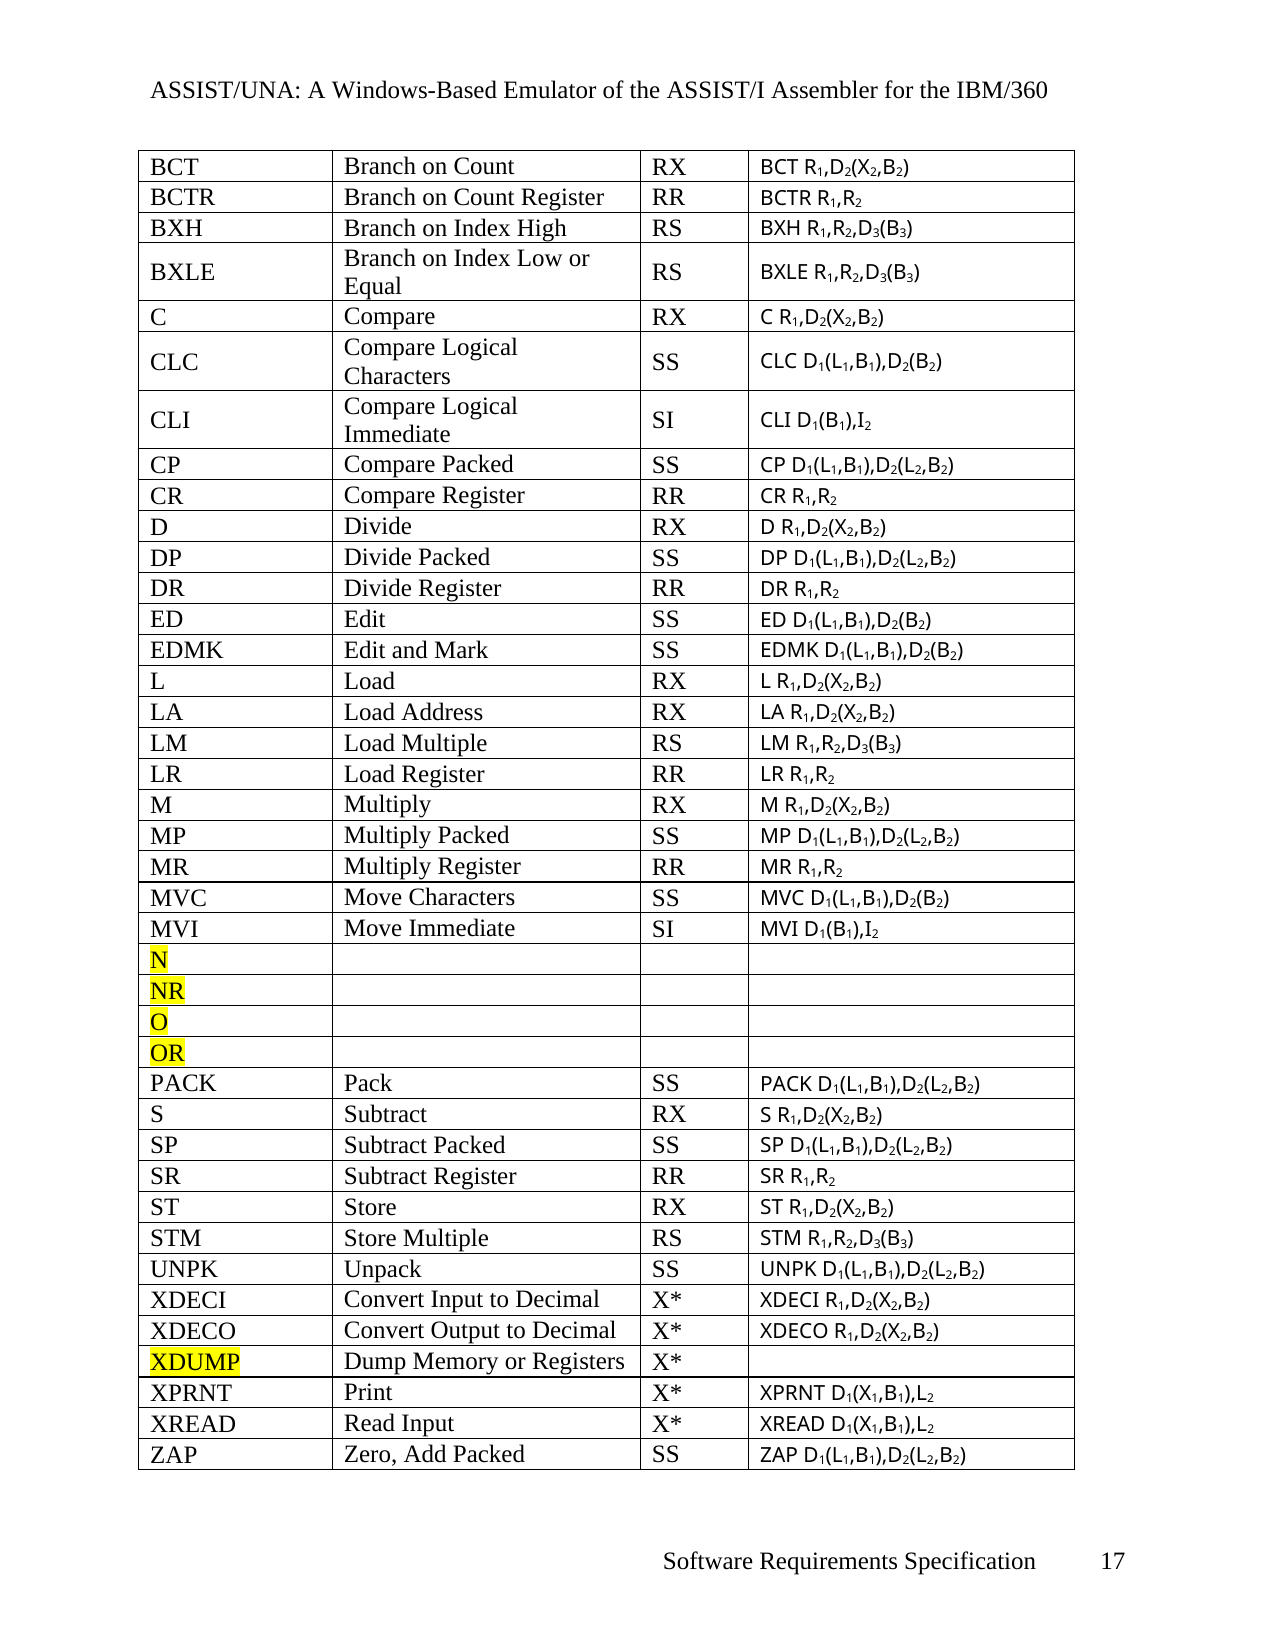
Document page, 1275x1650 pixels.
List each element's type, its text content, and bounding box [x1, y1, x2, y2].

table_cell DP D1(L1,B1),D2(L2,B2) [749, 542, 1074, 572]
table_cell XDUMP [139, 1346, 332, 1376]
table_cell Convert Input to Decimal [333, 1285, 640, 1314]
table_cell XDECO [139, 1316, 332, 1345]
table_cell SS [641, 1254, 748, 1283]
table_cell LM R1,R2,D3(B3) [749, 728, 1074, 758]
table_cell Load Address [333, 697, 640, 727]
table_cell MVI D1(B1),I2 [749, 913, 1074, 943]
table_cell X* [641, 1285, 748, 1314]
table_cell BCTR R1,R2 [749, 182, 1074, 212]
table_cell MR [139, 851, 332, 881]
table_cell Read Input [333, 1408, 640, 1438]
table_cell L [139, 666, 332, 696]
table_cell M [139, 790, 332, 819]
table_cell Branch on Index Low or Equal [333, 243, 640, 300]
table_cell Compare [333, 301, 640, 331]
table_cell CLC [139, 332, 332, 390]
table_cell RX [641, 697, 748, 727]
table_cell S [139, 1099, 332, 1129]
table_cell LA R1,D2(X2,B2) [749, 697, 1074, 727]
table_cell RX [641, 151, 748, 181]
table_cell MR R1,R2 [749, 851, 1074, 881]
table_cell Pack [333, 1068, 640, 1098]
table_cell Multiply Packed [333, 821, 640, 850]
table_cell C [139, 301, 332, 331]
table_cell LR R1,R2 [749, 759, 1074, 788]
table_cell PACK D1(L1,B1),D2(L2,B2) [749, 1068, 1074, 1098]
table_cell Move Characters [333, 883, 640, 912]
table_cell BXH R1,R2,D3(B3) [749, 213, 1074, 242]
table_cell SS [641, 604, 748, 634]
table_cell RR [641, 182, 748, 212]
table_cell Subtract [333, 1099, 640, 1129]
table_cell LM [139, 728, 332, 758]
table_cell ST [139, 1192, 332, 1222]
table_cell SS [641, 1068, 748, 1098]
table_cell XPRNT D1(X1,B1),L2 [749, 1378, 1074, 1407]
table_cell [641, 975, 748, 1005]
table_cell Dump Memory or Registers [333, 1346, 640, 1376]
table_cell Compare Register [333, 480, 640, 510]
table_cell UNPK D1(L1,B1),D2(L2,B2) [749, 1254, 1074, 1283]
table_cell BXLE R1,R2,D3(B3) [749, 243, 1074, 300]
table_cell RS [641, 728, 748, 758]
table_cell CP D1(L1,B1),D2(L2,B2) [749, 449, 1074, 479]
table_cell LR [139, 759, 332, 788]
table_cell RS [641, 243, 748, 300]
table_cell MVC [139, 883, 332, 912]
table_cell X* [641, 1378, 748, 1407]
table_cell D [139, 511, 332, 541]
table_cell XDECI [139, 1285, 332, 1314]
table_cell ZAP [139, 1439, 332, 1469]
table_cell OR [139, 1037, 332, 1067]
table_cell [641, 1037, 748, 1067]
table_cell N [139, 944, 332, 974]
table_cell DR R1,R2 [749, 573, 1074, 603]
table_cell Edit and Mark [333, 635, 640, 665]
table_cell RX [641, 1192, 748, 1222]
table_cell [749, 1006, 1074, 1036]
table_cell BCT [139, 151, 332, 181]
table_cell SS [641, 1439, 748, 1469]
table_cell Multiply Register [333, 851, 640, 881]
table_cell [641, 1006, 748, 1036]
table_cell CLI [139, 391, 332, 448]
table_cell SS [641, 449, 748, 479]
table_cell Subtract Register [333, 1161, 640, 1191]
table_cell SS [641, 635, 748, 665]
table_cell RX [641, 511, 748, 541]
table_cell RX [641, 666, 748, 696]
table_cell SP [139, 1130, 332, 1160]
table_cell SS [641, 821, 748, 850]
table_cell Divide [333, 511, 640, 541]
table_cell SR R1,R2 [749, 1161, 1074, 1191]
table_cell ED [139, 604, 332, 634]
table_cell [749, 944, 1074, 974]
table_cell X* [641, 1408, 748, 1438]
table_cell NR [139, 975, 332, 1005]
table_cell O [139, 1006, 332, 1036]
table_cell BXH [139, 213, 332, 242]
table_cell Compare Packed [333, 449, 640, 479]
table_cell SI [641, 391, 748, 448]
table_cell CR [139, 480, 332, 510]
table_cell SS [641, 542, 748, 572]
table_cell SR [139, 1161, 332, 1191]
table_cell M R1,D2(X2,B2) [749, 790, 1074, 819]
table_cell Print [333, 1378, 640, 1407]
table_cell Unpack [333, 1254, 640, 1283]
table_cell RX [641, 301, 748, 331]
table_cell RS [641, 213, 748, 242]
table_cell ZAP D1(L1,B1),D2(L2,B2) [749, 1439, 1074, 1469]
table_cell XREAD D1(X1,B1),L2 [749, 1408, 1074, 1438]
table_cell XPRNT [139, 1378, 332, 1407]
table_cell STM [139, 1223, 332, 1253]
table_cell [749, 1346, 1074, 1376]
table_cell Store [333, 1192, 640, 1222]
table_cell BCTR [139, 182, 332, 212]
table_cell MVI [139, 913, 332, 943]
table_cell D R1,D2(X2,B2) [749, 511, 1074, 541]
table_cell SS [641, 332, 748, 390]
table_cell CLI D1(B1),I2 [749, 391, 1074, 448]
table_cell Subtract Packed [333, 1130, 640, 1160]
table_cell RR [641, 759, 748, 788]
table_cell XDECI R1,D2(X2,B2) [749, 1285, 1074, 1314]
table_cell SS [641, 1130, 748, 1160]
table_cell X* [641, 1316, 748, 1345]
table_cell ST R1,D2(X2,B2) [749, 1192, 1074, 1222]
table_cell RR [641, 1161, 748, 1191]
table_cell X* [641, 1346, 748, 1376]
table_cell Branch on Index High [333, 213, 640, 242]
table_cell Edit [333, 604, 640, 634]
table_cell RX [641, 790, 748, 819]
table_cell [333, 1006, 640, 1036]
table_cell [749, 975, 1074, 1005]
table_cell EDMK D1(L1,B1),D2(B2) [749, 635, 1074, 665]
table_cell Compare Logical Characters [333, 332, 640, 390]
table_cell MP [139, 821, 332, 850]
table_cell Store Multiple [333, 1223, 640, 1253]
table_cell Divide Register [333, 573, 640, 603]
table_cell ED D1(L1,B1),D2(B2) [749, 604, 1074, 634]
table_cell [749, 1037, 1074, 1067]
table_cell Convert Output to Decimal [333, 1316, 640, 1345]
table_cell S R1,D2(X2,B2) [749, 1099, 1074, 1129]
table_cell BXLE [139, 243, 332, 300]
table_cell Compare Logical Immediate [333, 391, 640, 448]
table_cell Move Immediate [333, 913, 640, 943]
table_cell [333, 975, 640, 1005]
table_cell [333, 1037, 640, 1067]
table_cell [641, 944, 748, 974]
table_cell [333, 944, 640, 974]
table_cell Multiply [333, 790, 640, 819]
table_cell MVC D1(L1,B1),D2(B2) [749, 883, 1074, 912]
table_cell XDECO R1,D2(X2,B2) [749, 1316, 1074, 1345]
table_cell Branch on Count Register [333, 182, 640, 212]
table_cell DR [139, 573, 332, 603]
table_cell C R1,D2(X2,B2) [749, 301, 1074, 331]
table_cell CR R1,R2 [749, 480, 1074, 510]
table_cell Divide Packed [333, 542, 640, 572]
table_cell LA [139, 697, 332, 727]
table_cell BCT R1,D2(X2,B2) [749, 151, 1074, 181]
table_cell UNPK [139, 1254, 332, 1283]
table_cell Load Multiple [333, 728, 640, 758]
table_cell MP D1(L1,B1),D2(L2,B2) [749, 821, 1074, 850]
table_cell L R1,D2(X2,B2) [749, 666, 1074, 696]
table_cell SI [641, 913, 748, 943]
table_cell RR [641, 480, 748, 510]
table_cell Load Register [333, 759, 640, 788]
table_cell SP D1(L1,B1),D2(L2,B2) [749, 1130, 1074, 1160]
table_cell Zero, Add Packed [333, 1439, 640, 1469]
table_cell STM R1,R2,D3(B3) [749, 1223, 1074, 1253]
table_cell EDMK [139, 635, 332, 665]
table_cell SS [641, 883, 748, 912]
table_cell RR [641, 851, 748, 881]
table_cell RR [641, 573, 748, 603]
table_cell CP [139, 449, 332, 479]
table_cell Branch on Count [333, 151, 640, 181]
table_cell XREAD [139, 1408, 332, 1438]
table_cell RX [641, 1099, 748, 1129]
table_cell DP [139, 542, 332, 572]
table_cell RS [641, 1223, 748, 1253]
table_cell CLC D1(L1,B1),D2(B2) [749, 332, 1074, 390]
table_cell PACK [139, 1068, 332, 1098]
table_cell Load [333, 666, 640, 696]
